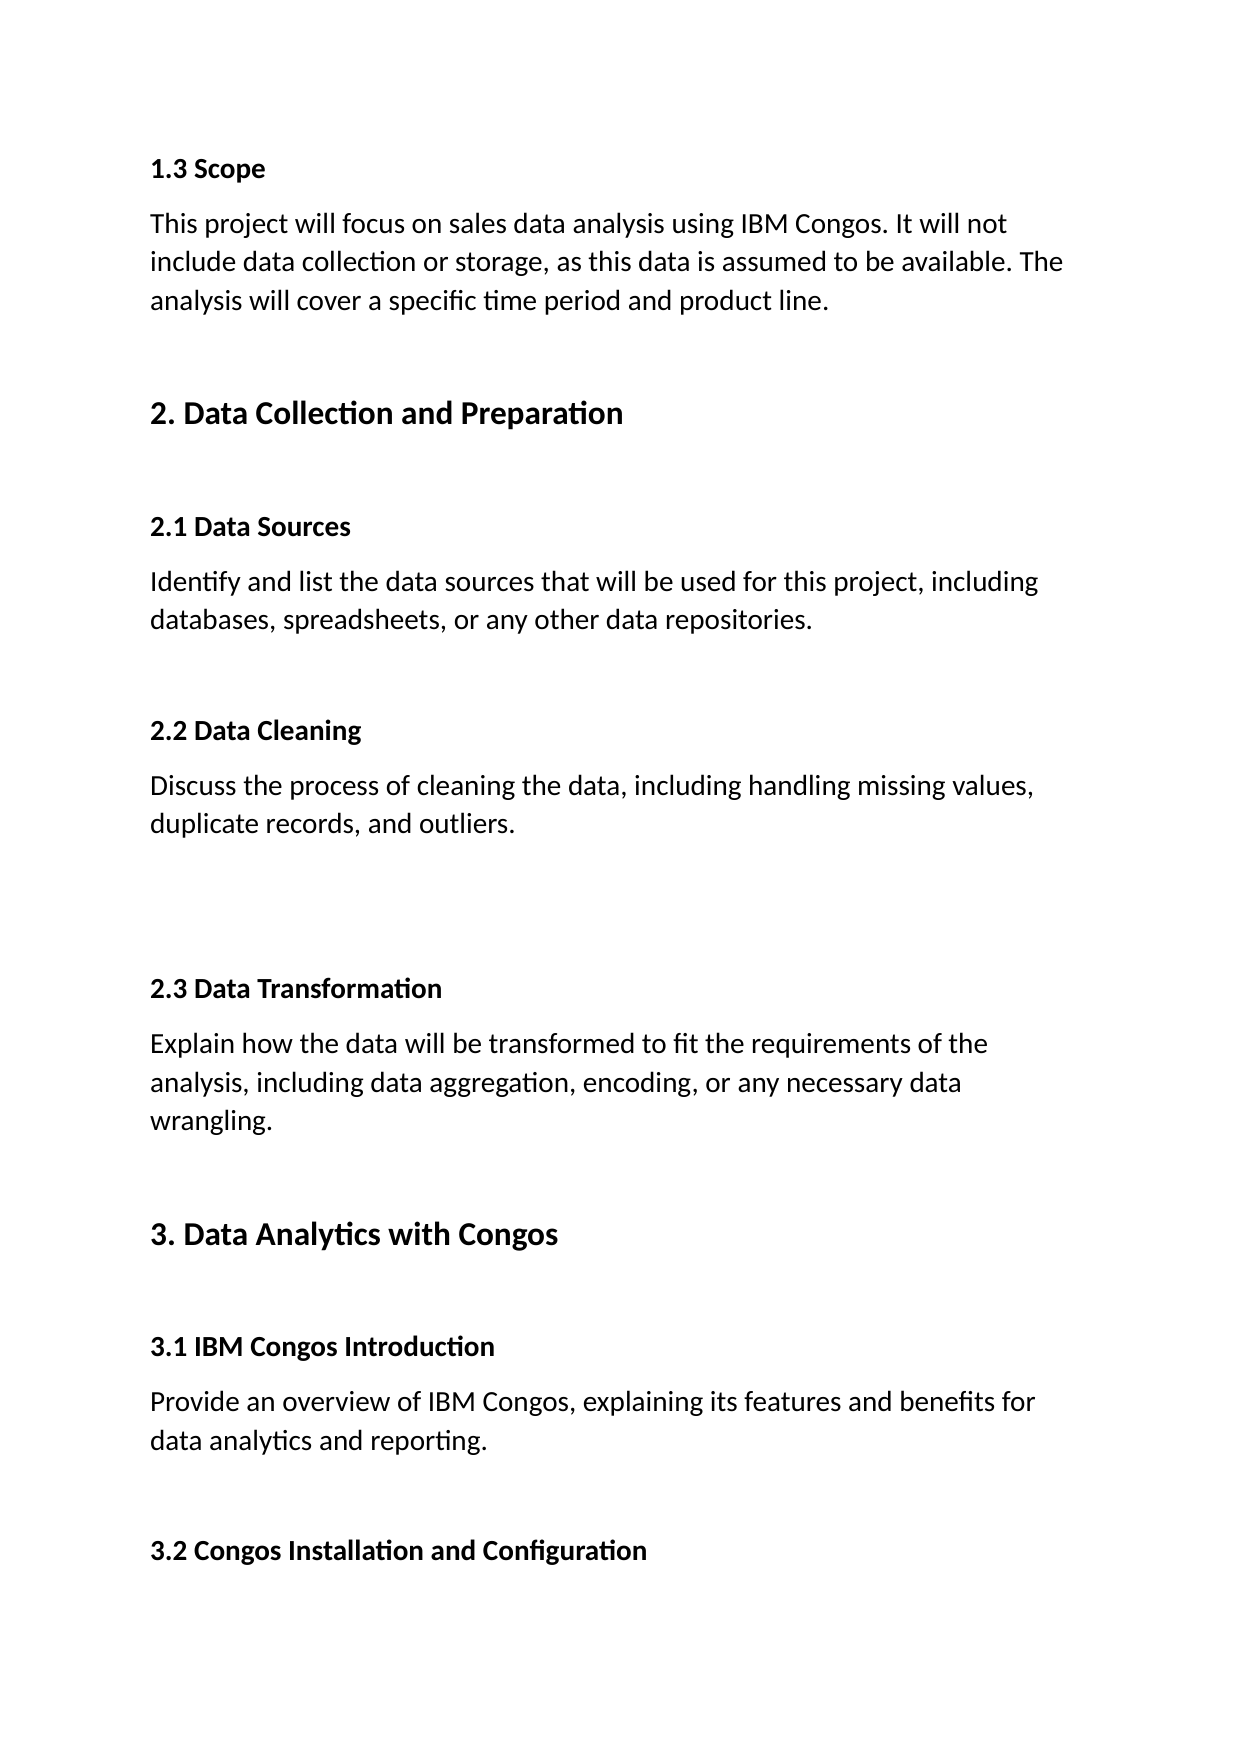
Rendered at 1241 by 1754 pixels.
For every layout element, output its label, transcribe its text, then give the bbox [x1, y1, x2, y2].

text 3.1 IBM Congos Introduction [150, 1328, 1090, 1364]
text 2. Data Collection and Preparation [150, 392, 1090, 433]
text 2.2 Data Cleaning [150, 712, 1090, 747]
text Provide an overview of IBM Congos, explaining its features and benefits for data analytics and reporting. [150, 1383, 1090, 1458]
text Identify and list the data sources that will be used for this project, including databases, spreadsheets, or any other data repositories. [150, 563, 1090, 637]
text Explain how the data will be transformed to fit the requirements of the analysis, including data aggregation, encoding, or any necessary data wrangling. [150, 1026, 1090, 1138]
text 3.2 Congos Installation and Configuration [150, 1532, 1090, 1568]
text 3. Data Analytics with Congos [150, 1213, 1090, 1253]
text 2.3 Data Transformation [150, 971, 1090, 1006]
text 1.3 Scope [150, 150, 1090, 186]
text This project will focus on sales data analysis using IBM Congos. It will not include data collection or storage, as this data is assumed to be available. The analysis will cover a specific time period and product line. [150, 205, 1090, 318]
text Discuss the process of cleaning the data, including handling missing values, duplicate records, and outliers. [150, 767, 1090, 841]
text 2.1 Data Sources [150, 508, 1090, 543]
